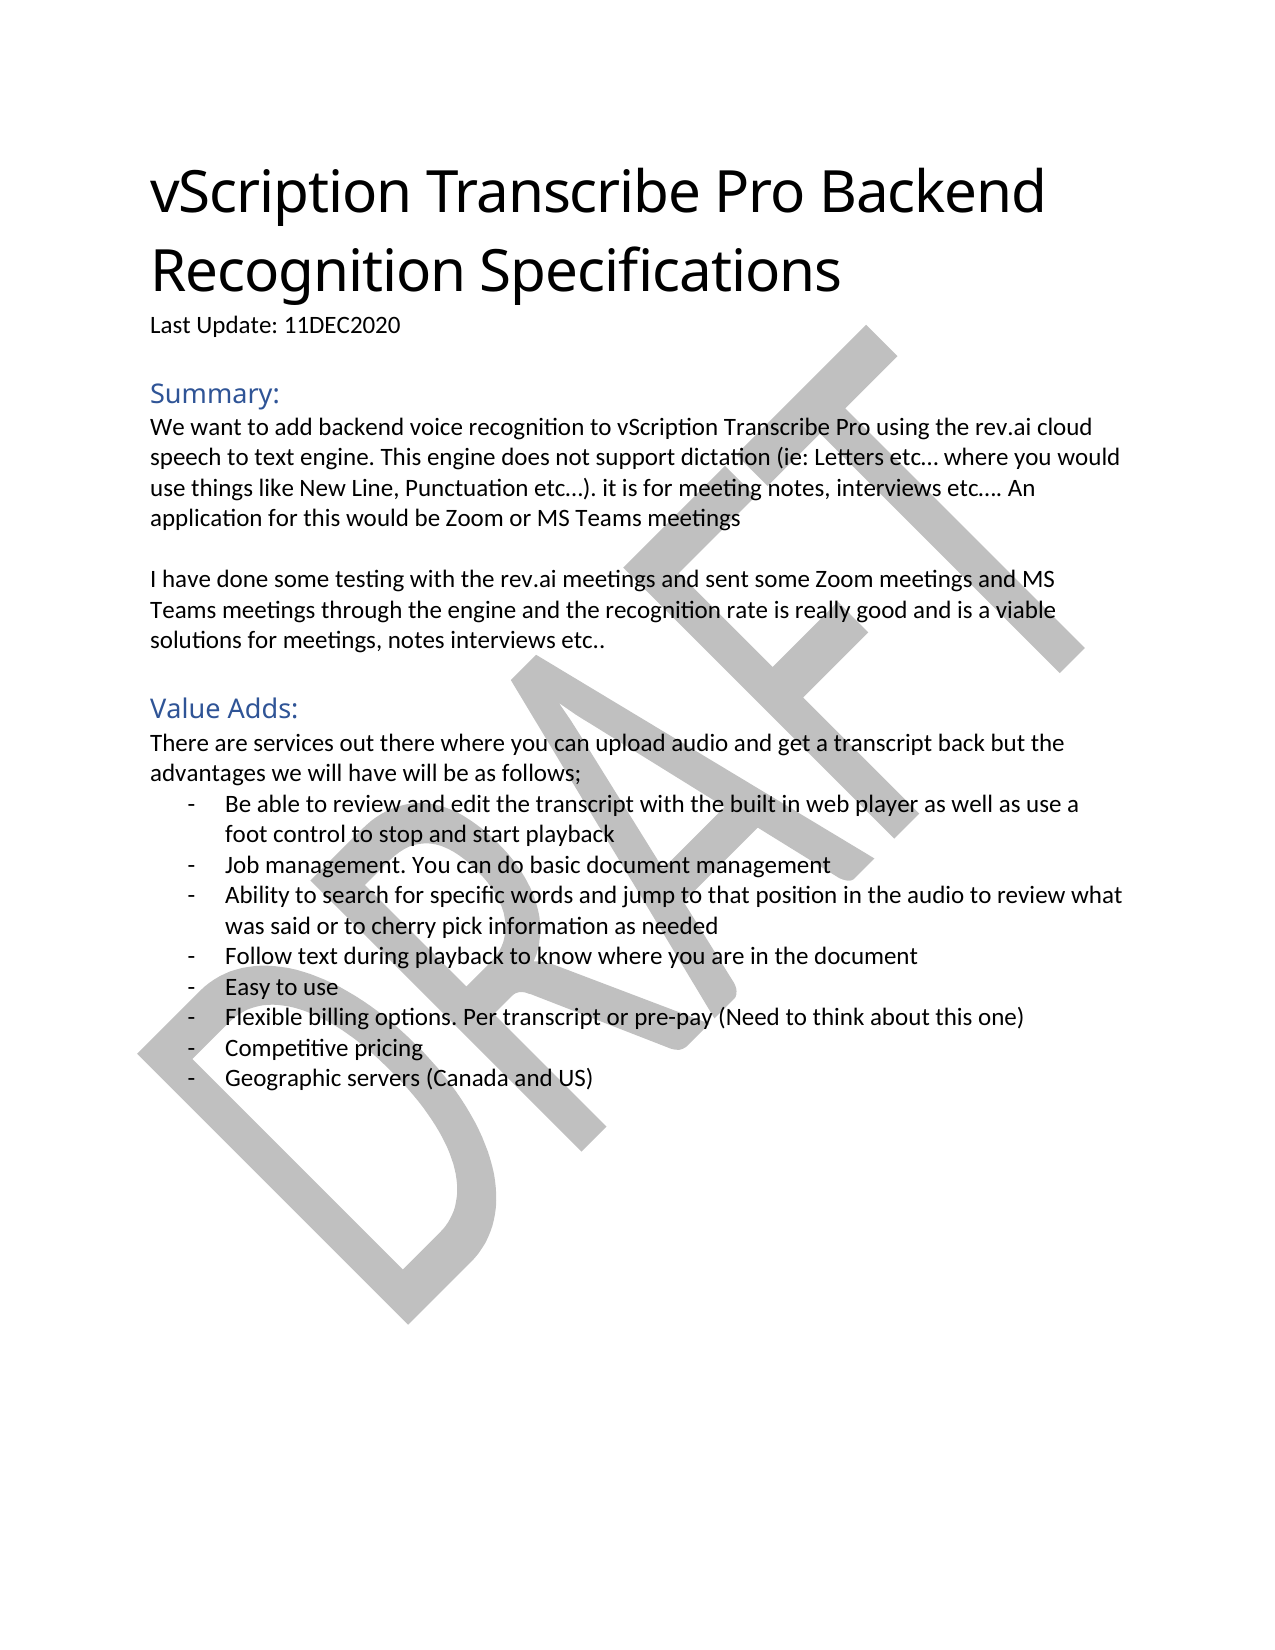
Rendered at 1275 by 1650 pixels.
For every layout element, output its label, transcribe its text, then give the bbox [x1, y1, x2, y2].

text We want to add backend voice recognition to vScription Transcribe Pro using the rev.ai cloud speech to text engine. This engine does not support dictation (ie: Letters etc… where you would use things like New Line, Punctuation etc…). it is for meeting notes, interviews etc…. An application for this would be Zoom or MS Teams meetings [150, 411, 1125, 533]
list Job management. You can do basic document management [187, 849, 1125, 879]
text I have done some testing with the rev.ai meetings and sent some Zoom meetings and MS Teams meetings through the engine and the recognition rate is really good and is a viable solutions for meetings, notes interviews etc.. [150, 564, 1125, 655]
title vScription Transcribe Pro Backend Recognition Specifications [150, 150, 1125, 309]
list Geographic servers (Canada and US) [187, 1062, 1125, 1093]
list Flexible billing options. Per transcript or pre-pay (Need to think about this one) [187, 1001, 1125, 1032]
list Follow text during playback to know where you are in the document [187, 940, 1125, 971]
text There are services out there where you can upload audio and get a transcript back but the advantages we will have will be as follows; [150, 727, 1125, 788]
text Last Update: 11DEC2020 [150, 309, 1125, 339]
subtitle Value Adds: [150, 690, 1125, 727]
list Be able to review and edit the transcript with the built in web player as well as use a foot control to stop and start playback [187, 788, 1125, 849]
list Easy to use [187, 971, 1125, 1001]
list Competitive pricing [187, 1032, 1125, 1062]
subtitle Summary: [150, 374, 1125, 411]
list Ability to search for specific words and jump to that position in the audio to review what was said or to cherry pick information as needed [187, 879, 1125, 940]
